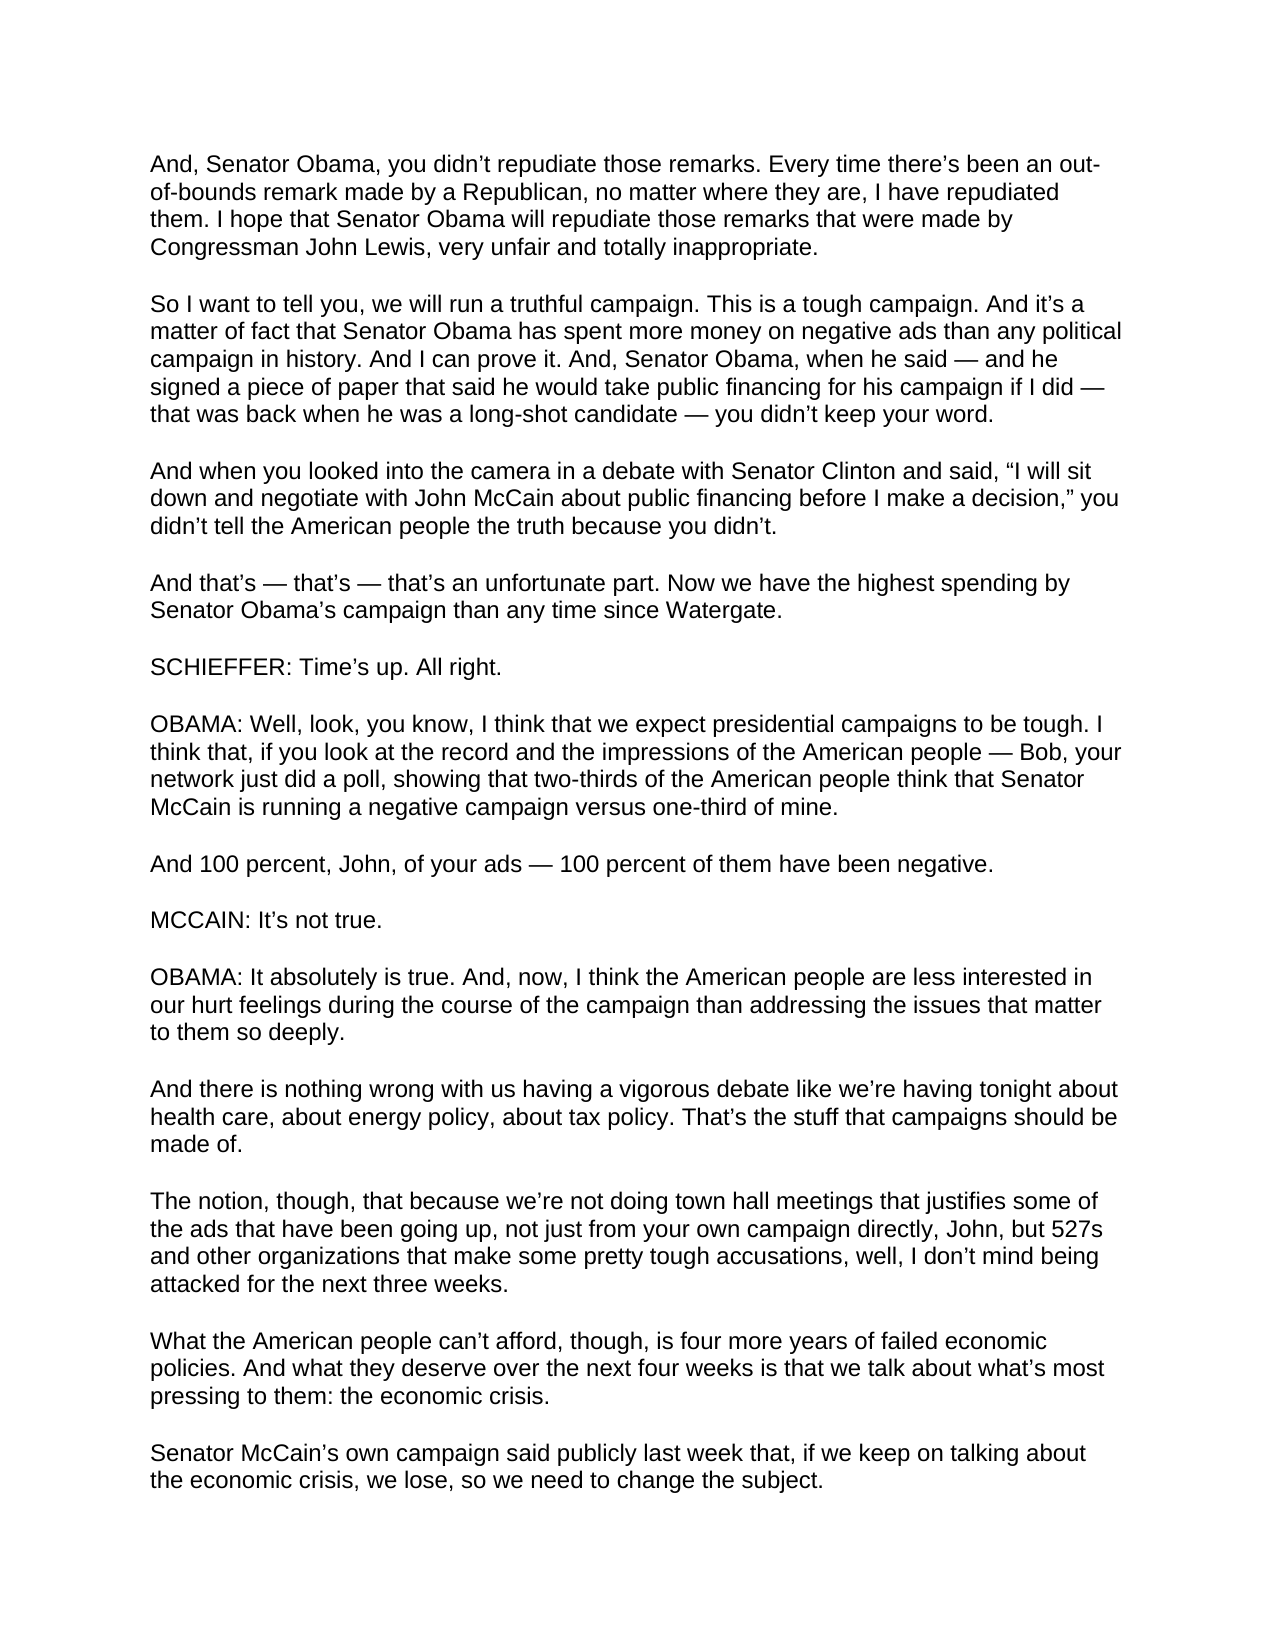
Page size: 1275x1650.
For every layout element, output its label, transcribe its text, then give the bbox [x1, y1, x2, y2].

text MCCAIN: It’s not true. [150, 906, 1125, 934]
text Senator McCain’s own campaign said publicly last week that, if we keep on talking about the economic crisis, we lose, so we need to change the subject. [150, 1438, 1125, 1494]
text So I want to tell you, we will run a truthful campaign. This is a tough campaign. And it’s a matter of fact that Senator Obama has spent more money on negative ads than any political campaign in history. And I can prove it. And, Senator Obama, when he said — and he signed a piece of paper that said he would take public financing for his campaign if I did — that was back when he was a long-shot candidate — you didn’t keep your word. [150, 289, 1125, 428]
text And there is nothing wrong with us having a vigorous debate like we’re having tonight about health care, about energy policy, about tax policy. That’s the stuff that campaigns should be made of. [150, 1075, 1125, 1158]
text OBAMA: It absolutely is true. And, now, I think the American people are less interested in our hurt feelings during the course of the campaign than addressing the issues that matter to them so deeply. [150, 963, 1125, 1046]
text And 100 percent, John, of your ads — 100 percent of them have been negative. [150, 849, 1125, 877]
text OBAMA: Well, look, you know, I think that we expect presidential campaigns to be tough. I think that, if you look at the record and the impressions of the American people — Bob, your network just did a poll, showing that two-thirds of the American people think that Senator McCain is running a negative campaign versus one-third of mine. [150, 710, 1125, 820]
text What the American people can’t afford, though, is four more years of failed economic policies. And what they deserve over the next four weeks is that we talk about what’s most pressing to them: the economic crisis. [150, 1327, 1125, 1409]
text And when you looked into the camera in a debate with Senator Clinton and said, “I will sit down and negotiate with John McCain about public financing before I make a decision,” you didn’t tell the American people the truth because you didn’t. [150, 457, 1125, 539]
text And that’s — that’s — that’s an unfortunate part. Now we have the highest spending by Senator Obama’s campaign than any time since Watergate. [150, 569, 1125, 624]
text SCHIEFFER: Time’s up. All right. [150, 653, 1125, 681]
text And, Senator Obama, you didn’t repudiate those remarks. Every time there’s been an out-of-bounds remark made by a Republican, no matter where they are, I have repudiated them. I hope that Senator Obama will repudiate those remarks that were made by Congressman John Lewis, very unfair and totally inappropriate. [150, 150, 1125, 260]
text The notion, though, that because we’re not doing town hall meetings that justifies some of the ads that have been going up, not just from your own campaign directly, John, but 527s and other organizations that make some pretty tough accusations, well, I don’t mind being attacked for the next three weeks. [150, 1187, 1125, 1297]
